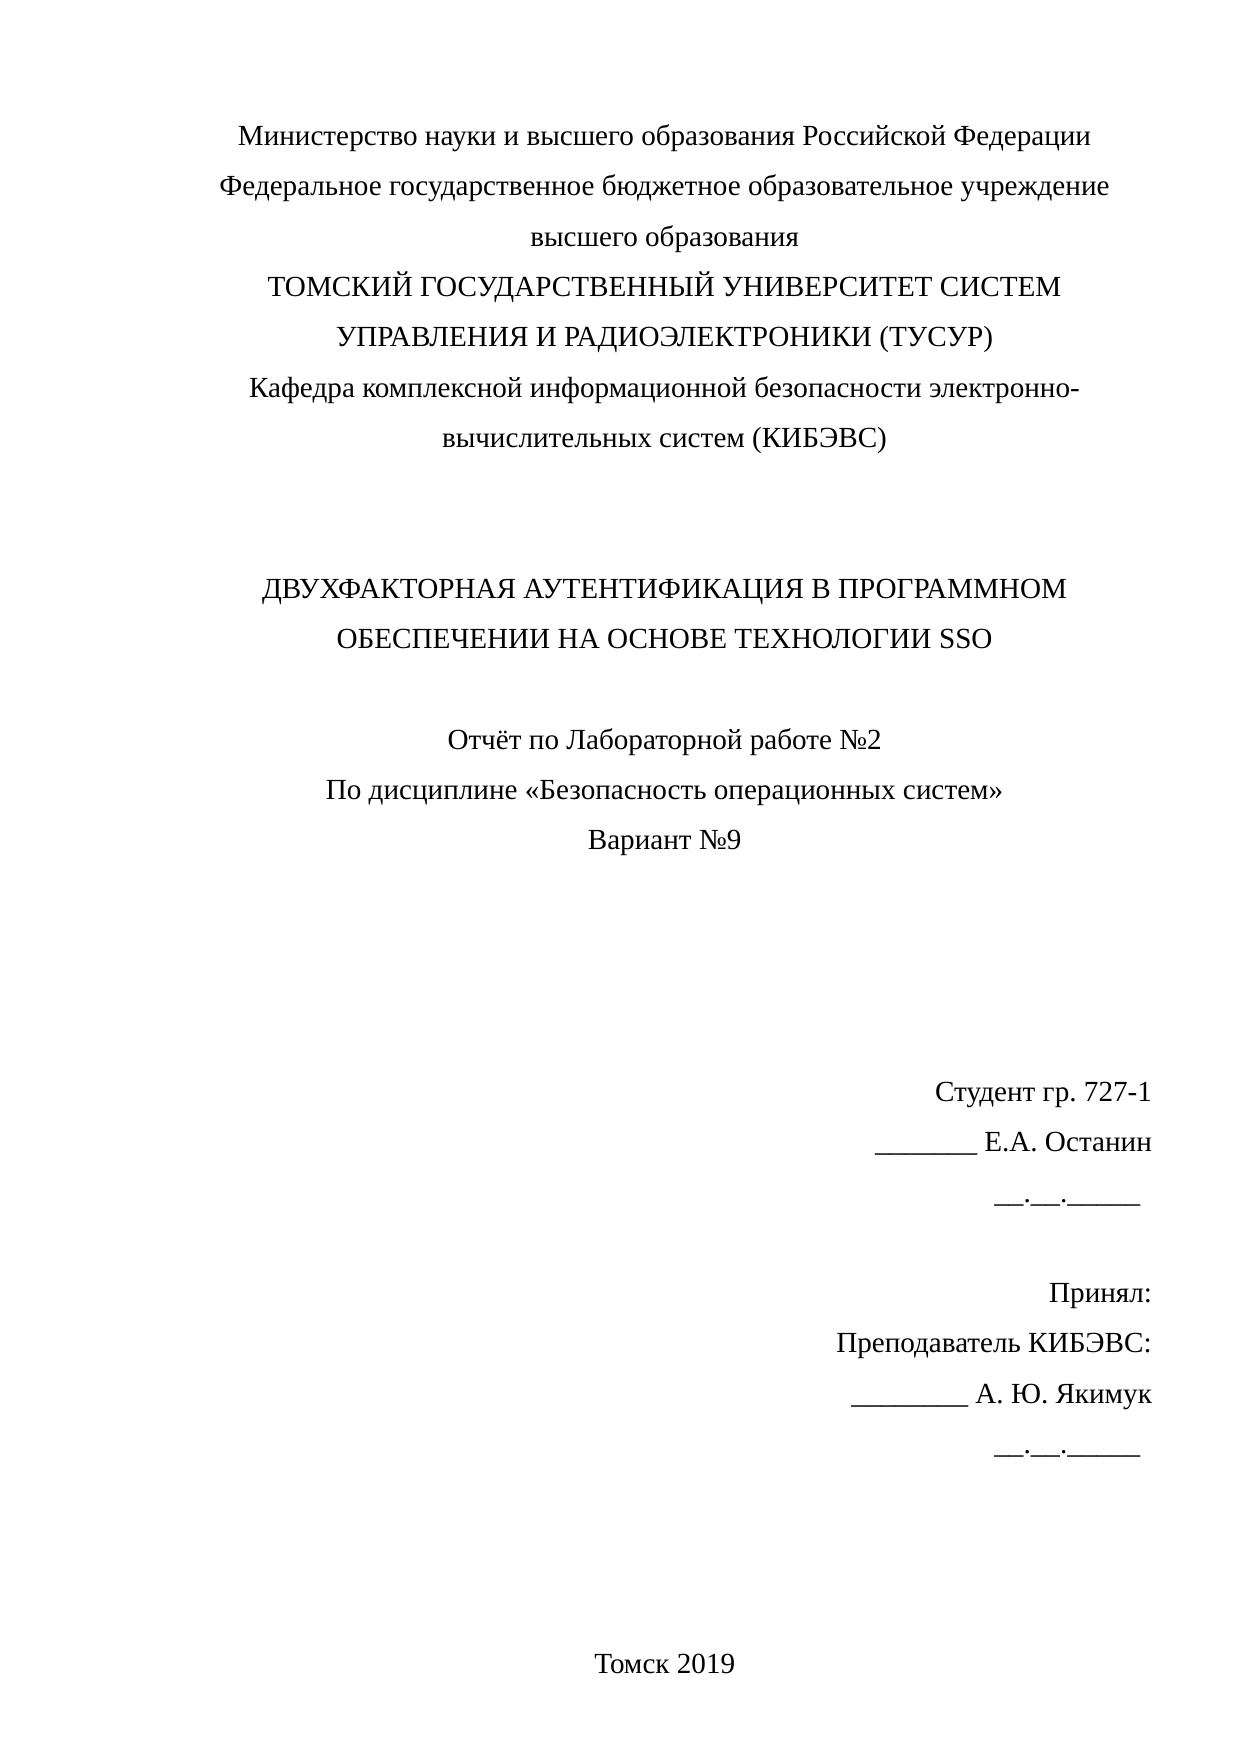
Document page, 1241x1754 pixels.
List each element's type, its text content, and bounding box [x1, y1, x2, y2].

text Министерство науки и высшего образования Российской Федерации [177, 118, 1152, 152]
text Студент гр. 727-1 [177, 1074, 1152, 1108]
text __.__._____ [177, 1175, 1140, 1208]
text ________ А. Ю. Якимук [177, 1376, 1152, 1409]
text Вариант №9 [177, 822, 1152, 856]
text Кафедра комплексной информационной безопасности электронно-вычислительных систем (КИБЭВС) [177, 370, 1152, 453]
text ТОМСКИЙ ГОСУДАРСТВЕННЫЙ УНИВЕРСИТЕТ СИСТЕМ УПРАВЛЕНИЯ И РАДИОЭЛЕКТРОНИКИ (ТУСУР) [177, 269, 1152, 353]
text Отчёт по Лабораторной работе №2 [177, 722, 1152, 755]
text __.__._____ [177, 1426, 1140, 1460]
text Федеральное государственное бюджетное образовательное учреждение высшего образования [177, 168, 1152, 252]
text _______ Е.А. Останин [177, 1124, 1152, 1158]
text Принял: [177, 1275, 1152, 1309]
text Преподаватель КИБЭВС: [177, 1326, 1152, 1359]
text ДВУХФАКТОРНАЯ АУТЕНТИФИКАЦИЯ В ПРОГРАММНОМ ОБЕСПЕЧЕНИИ НА ОСНОВЕ ТЕХНОЛОГИИ SSO [177, 571, 1152, 655]
text По дисциплине «Безопасность операционных систем» [177, 772, 1152, 806]
